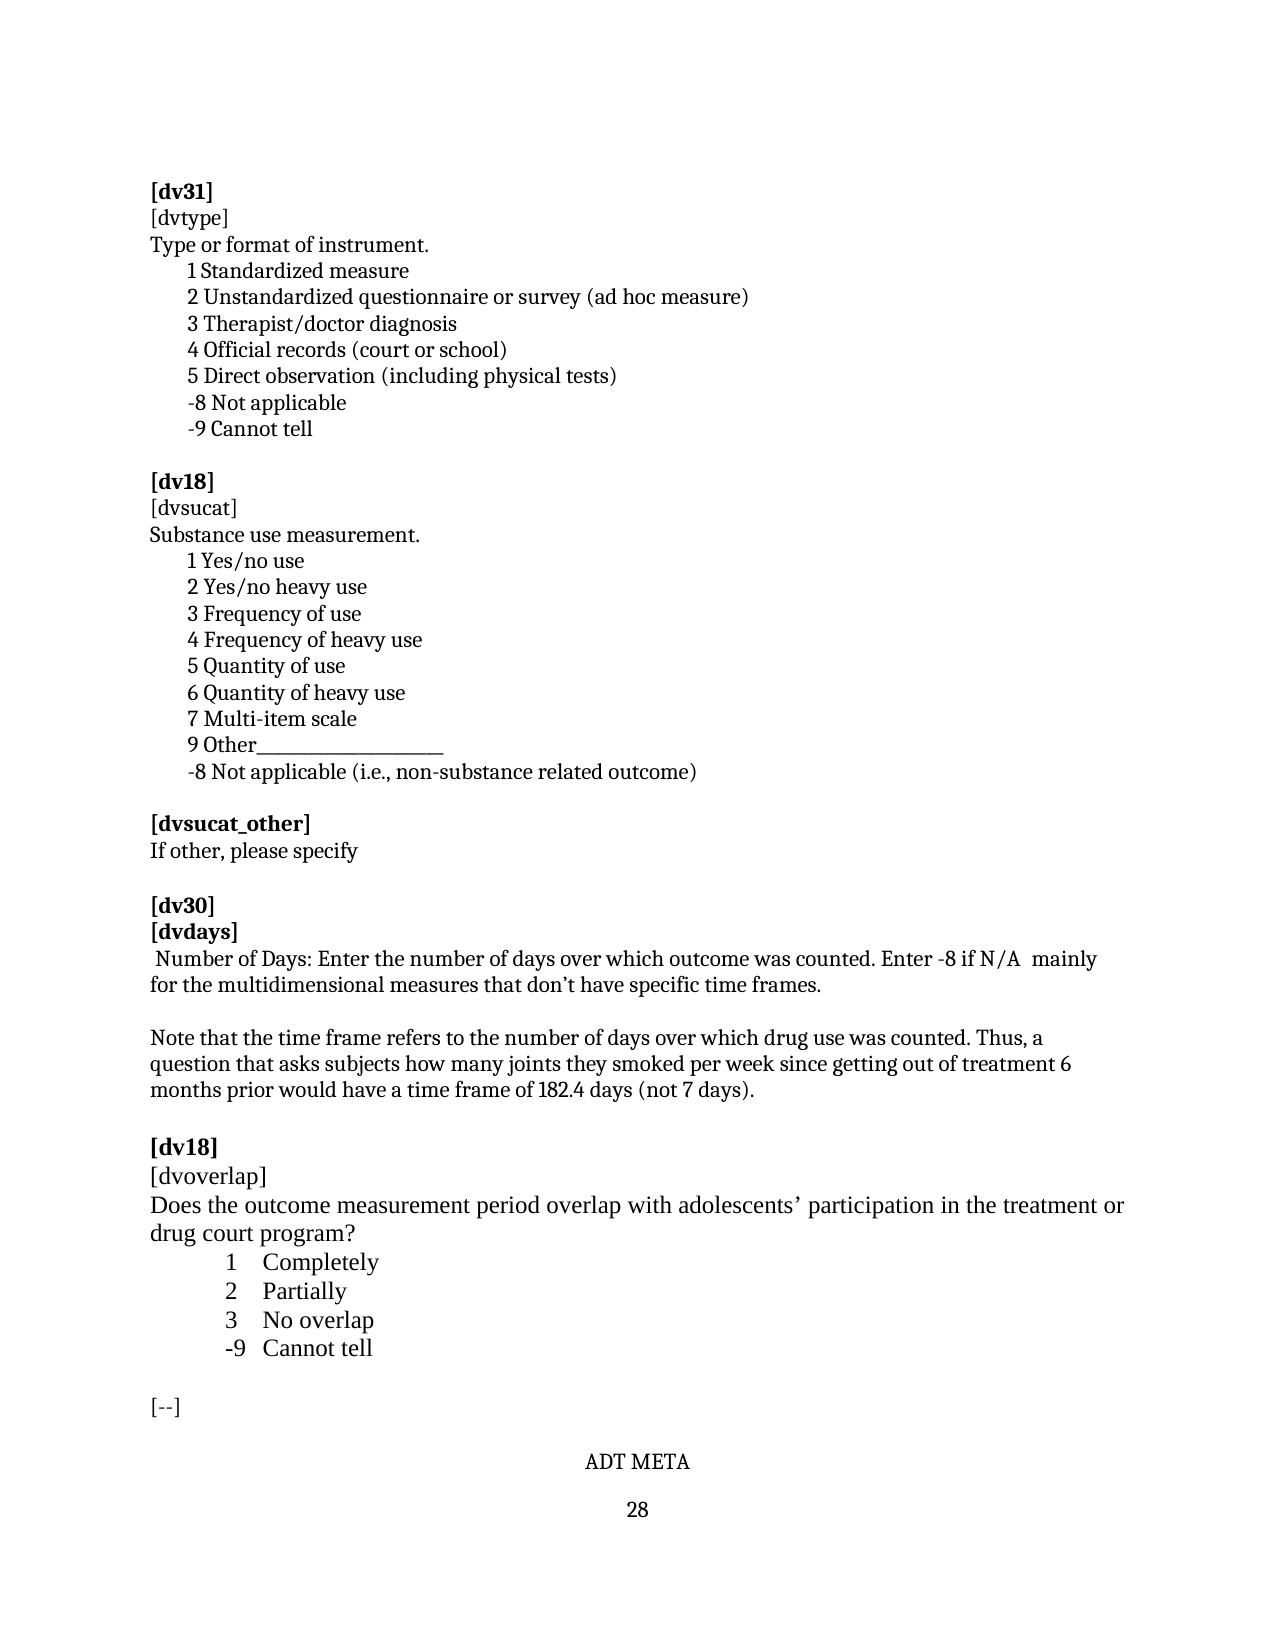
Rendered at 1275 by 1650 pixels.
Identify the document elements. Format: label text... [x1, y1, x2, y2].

text -8 Not applicable (i.e., non-substance related outcome) [150, 758, 1125, 785]
text 6 Quantity of heavy use [150, 679, 1125, 706]
text [dvsucat] [150, 495, 1125, 521]
text 5 Quantity of use [150, 653, 1125, 679]
text 7 Multi-item scale [150, 706, 1125, 732]
text 4 Official records (court or school) [150, 337, 1125, 363]
list Completely [225, 1247, 1125, 1276]
text [--] [150, 1393, 1125, 1420]
list No overlap [225, 1305, 1125, 1333]
text [dvoverlap] [150, 1161, 1125, 1190]
text [dvsucat_other] [150, 811, 1125, 838]
text -9 Cannot tell [225, 1333, 1125, 1362]
text Does the outcome measurement period overlap with adolescents’ participation in the treatment or drug court program? [150, 1190, 1125, 1247]
text [dv30] [150, 893, 1125, 919]
text Type or format of instrument. [150, 231, 1125, 258]
text [dv18] [150, 1132, 1125, 1161]
text If other, please specify [150, 838, 1125, 864]
text 5 Direct observation (including physical tests) [187, 363, 1125, 389]
text 9 Other______________________ [150, 732, 1125, 758]
text [dvtype] [150, 205, 1125, 231]
text Note that the time frame refers to the number of days over which drug use was counted. Thus, a question that asks subjects how many joints they smoked per week since getting out of treatment 6 months prior would have a time frame of 182.4 days (not 7 days). [150, 1024, 1125, 1103]
list Partially [225, 1276, 1125, 1305]
text 4 Frequency of heavy use [150, 627, 1125, 653]
text 3 Therapist/doctor diagnosis [187, 311, 1125, 337]
text [dv31] [150, 179, 1125, 205]
text -8 Not applicable [187, 389, 1125, 416]
text 1 Yes/no use [150, 548, 1125, 574]
text -9 Cannot tell [187, 416, 1125, 442]
text Number of Days: Enter the number of days over which outcome was counted. Enter -8 if N/A mainly for the multidimensional measures that don’t have specific time frames. [150, 945, 1125, 998]
text [dvdays] [150, 919, 1125, 945]
text 2 Unstandardized questionnaire or survey (ad hoc measure) [187, 284, 1125, 311]
text 2 Yes/no heavy use [150, 574, 1125, 600]
text Substance use measurement. [150, 521, 1125, 548]
text 1 Standardized measure [187, 258, 1125, 284]
text 3 Frequency of use [150, 600, 1125, 627]
text [dv18] [150, 469, 1125, 495]
